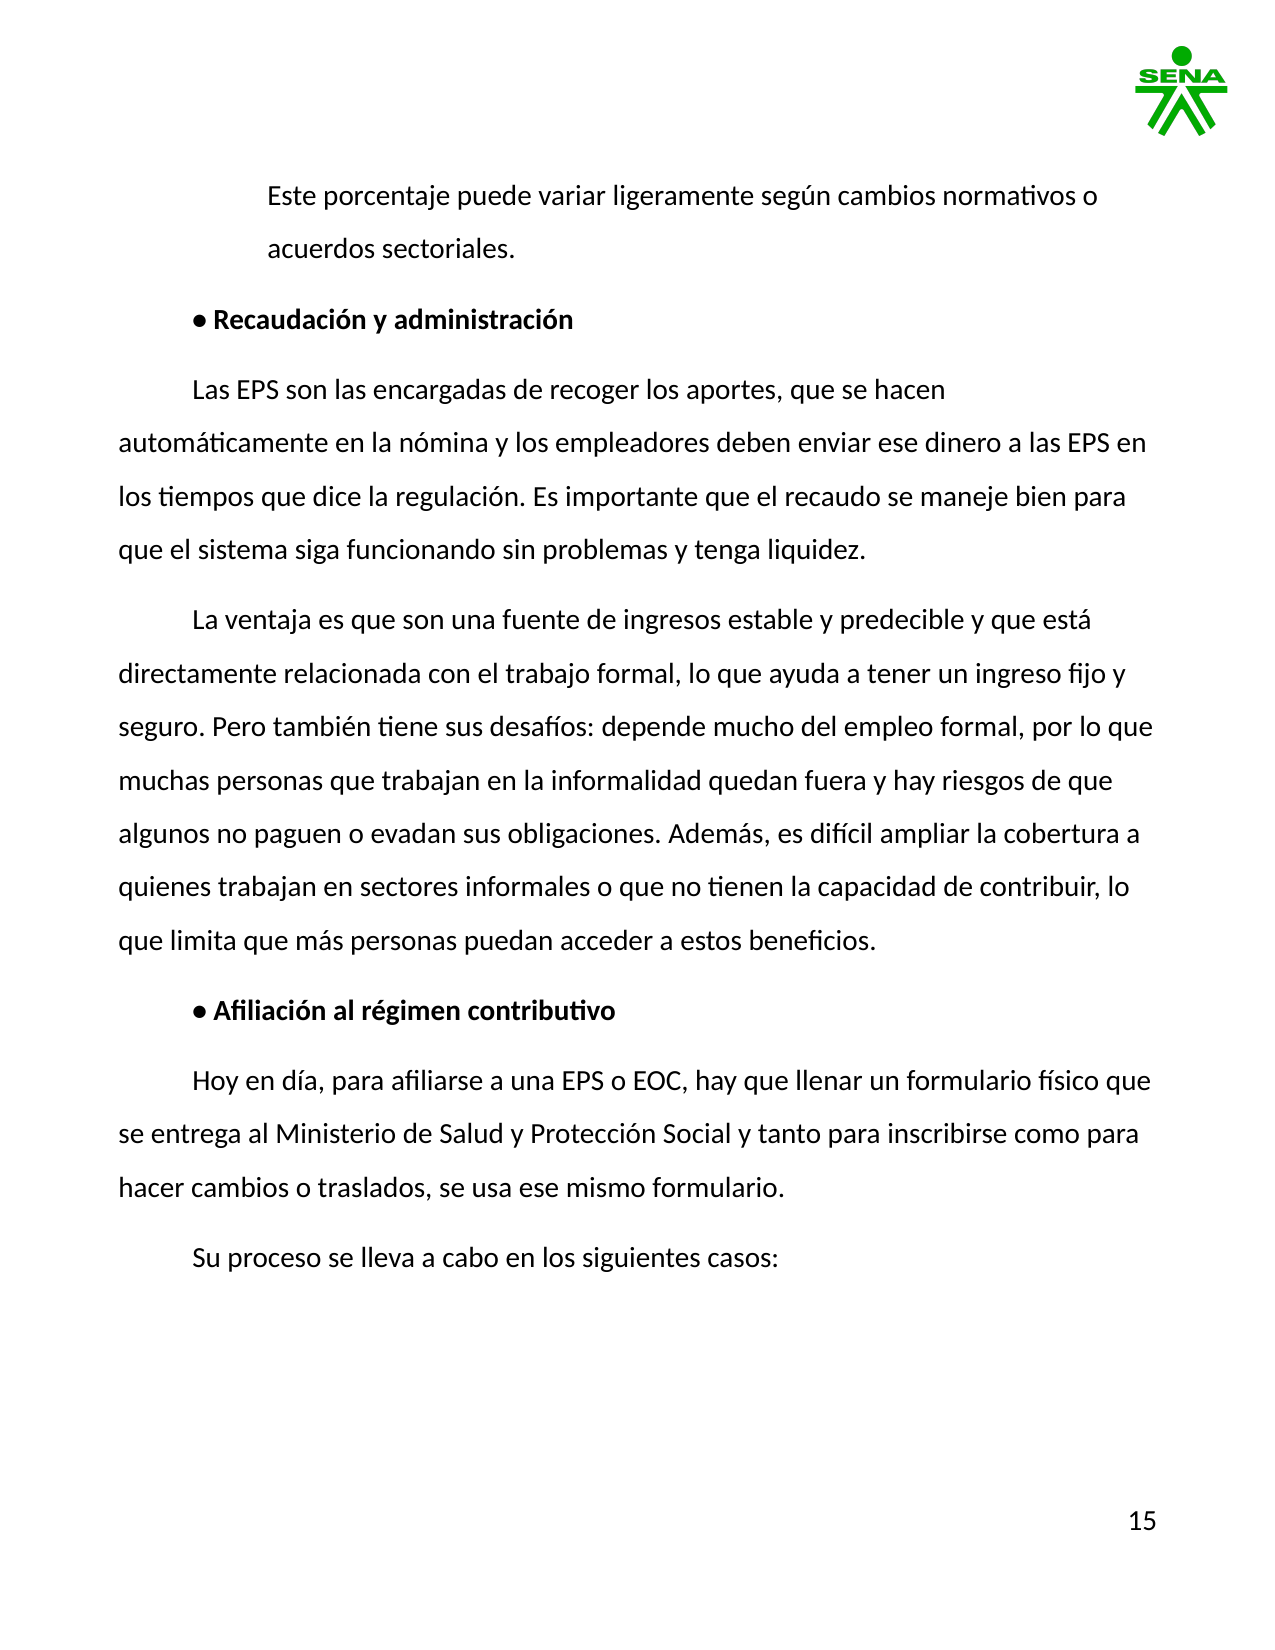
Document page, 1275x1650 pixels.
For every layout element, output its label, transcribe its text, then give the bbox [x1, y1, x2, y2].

text • Afiliación al régimen contributivo [118, 992, 1157, 1028]
text • Recaudación y administración [118, 301, 1157, 336]
text Su proceso se lleva a cabo en los siguientes casos: [118, 1239, 1157, 1275]
picture [1135, 46, 1228, 136]
list Este porcentaje puede variar ligeramente según cambios normativos o acuerdos sectoriales. [267, 177, 1157, 266]
text Las EPS son las encargadas de recoger los aportes, que se hacen automáticamente en la nómina y los empleadores deben enviar ese dinero a las EPS en los tiempos que dice la regulación. Es importante que el recaudo se maneje bien para que el sistema siga funcionando sin problemas y tenga liquidez. [118, 371, 1157, 567]
text Hoy en día, para afiliarse a una EPS o EOC, hay que llenar un formulario físico que se entrega al Ministerio de Salud y Protección Social y tanto para inscribirse como para hacer cambios o traslados, se usa ese mismo formulario. [118, 1062, 1157, 1204]
text La ventaja es que son una fuente de ingresos estable y predecible y que está directamente relacionada con el trabajo formal, lo que ayuda a tener un ingreso fijo y seguro. Pero también tiene sus desafíos: depende mucho del empleo formal, por lo que muchas personas que trabajan en la informalidad quedan fuera y hay riesgos de que algunos no paguen o evadan sus obligaciones. Además, es difícil ampliar la cobertura a quienes trabajan en sectores informales o que no tienen la capacidad de contribuir, lo que limita que más personas puedan acceder a estos beneficios. [118, 601, 1157, 957]
